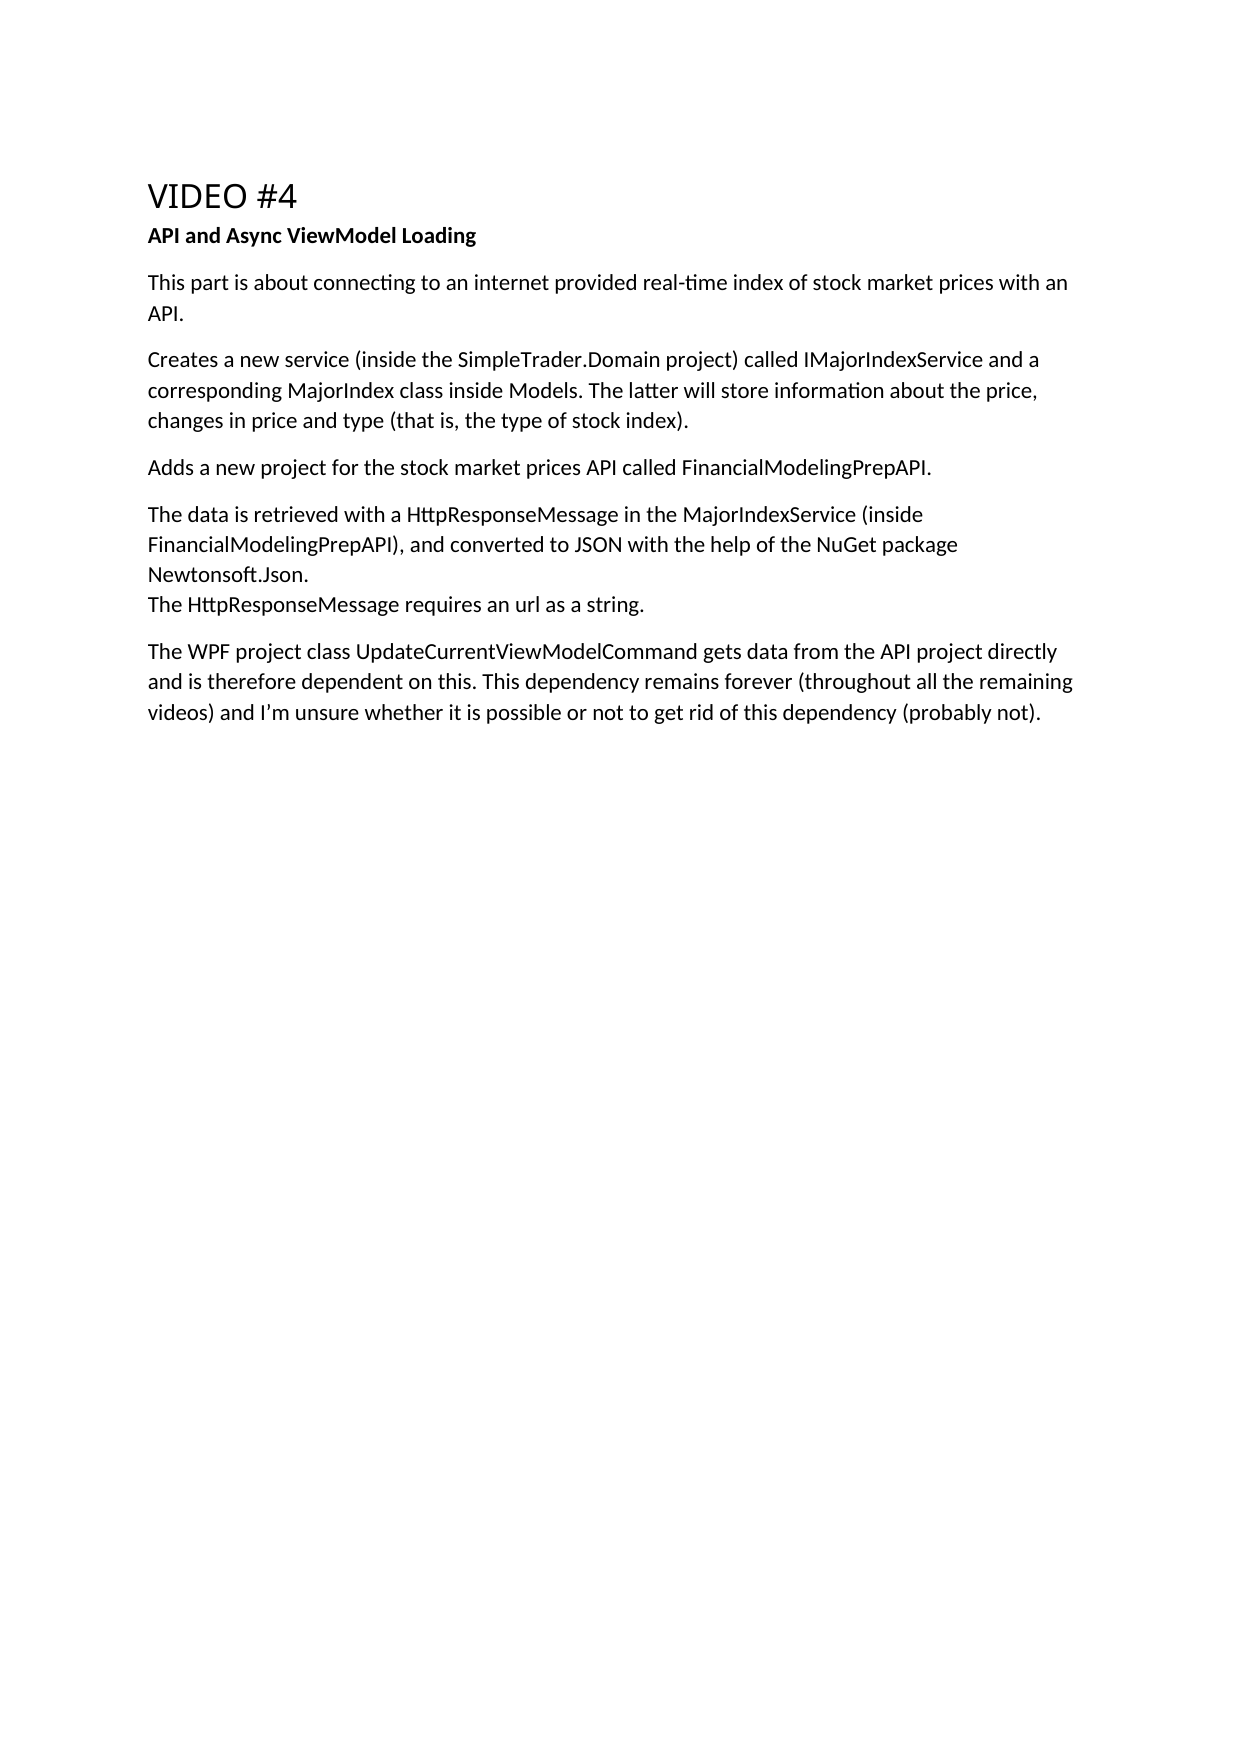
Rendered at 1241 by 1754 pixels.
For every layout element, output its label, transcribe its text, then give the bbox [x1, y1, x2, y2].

text Adds a new project for the stock market prices API called FinancialModelingPrepAPI. [148, 453, 1093, 481]
text API and Async ViewModel Loading [148, 222, 1093, 249]
text Creates a new service (inside the SimpleTrader.Domain project) called IMajorIndexService and a corresponding MajorIndex class inside Models. The latter will store information about the price, changes in price and type (that is, the type of stock index). [148, 346, 1093, 434]
subtitle VIDEO #4 [148, 173, 1093, 218]
text The WPF project class UpdateCurrentViewModelCommand gets data from the API project directly and is therefore dependent on this. This dependency remains forever (throughout all the remaining videos) and I’m unsure whether it is possible or not to get rid of this dependency (probably not). [148, 637, 1093, 726]
text This part is about connecting to an internet provided real-time index of stock market prices with an API. [148, 268, 1093, 327]
text The data is retrieved with a HttpResponseMessage in the MajorIndexService (inside FinancialModelingPrepAPI), and converted to JSON with the help of the NuGet package Newtonsoft.Json. The HttpResponseMessage requires an url as a string. [148, 500, 1093, 618]
